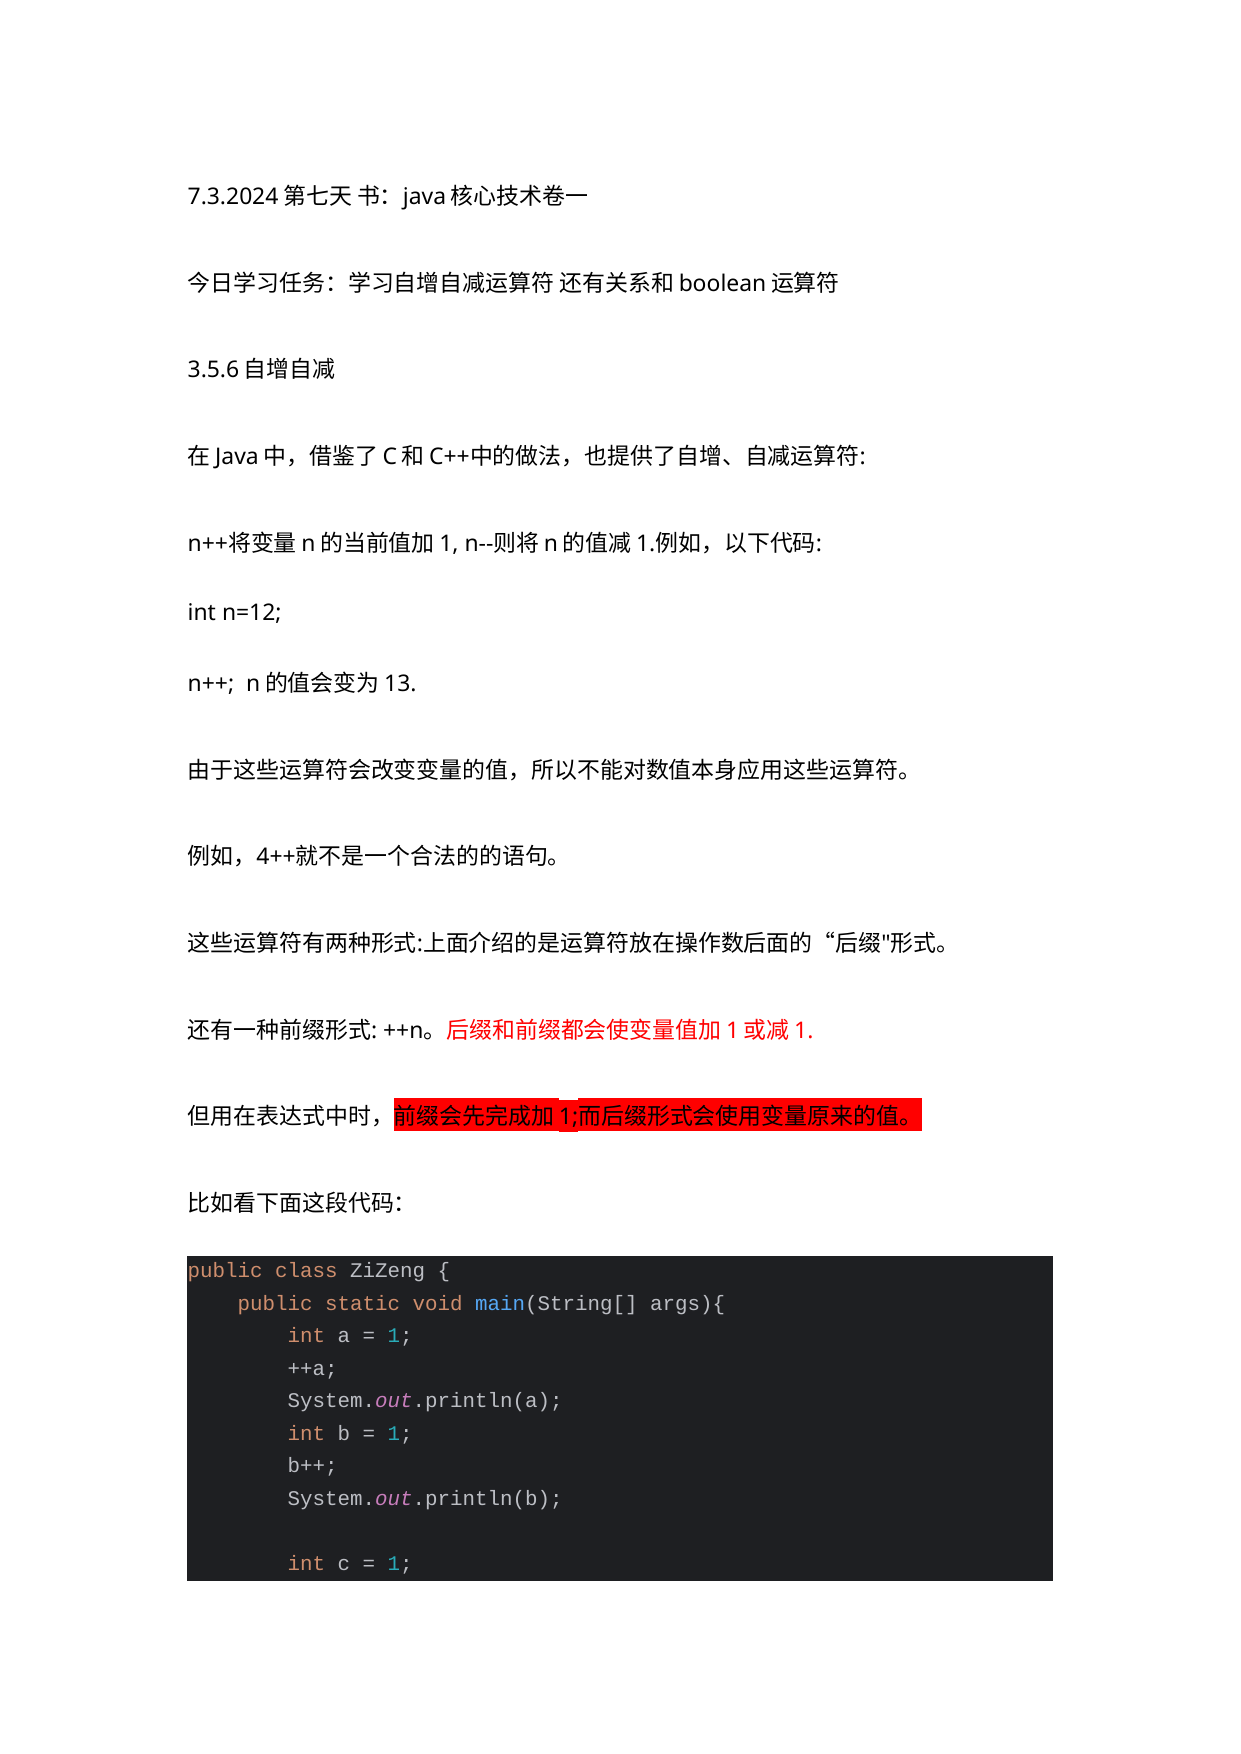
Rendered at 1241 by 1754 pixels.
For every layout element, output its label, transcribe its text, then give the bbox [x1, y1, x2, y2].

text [187, 1256, 1053, 1581]
text int n=12; [187, 595, 1053, 628]
text 7.3.2024第七天 书：java核心技术卷一 [187, 162, 1053, 227]
text 这些运算符有两种形式:上面介绍的是运算符放在操作数后面的“后缀"形式。 [187, 909, 1053, 974]
text 还有一种前缀形式: ++n。后缀和前缀都会使变量值加1或减1. [187, 996, 1053, 1061]
text 在Java中，借鉴了C和C++中的做法，也提供了自增、自减运算符: [187, 422, 1053, 487]
text n++将变量n的当前值加1, n--则将n的值减1.例如，以下代码: [187, 509, 1053, 574]
text n++; n的值会变为13. [187, 649, 1053, 714]
text 例如，4++就不是一个合法的的语句。 [187, 822, 1053, 887]
text 3.5.6自增自减 [187, 335, 1053, 400]
text 比如看下面这段代码： [187, 1169, 1053, 1234]
text 由于这些运算符会改变变量的值，所以不能对数值本身应用这些运算符。 [187, 736, 1053, 801]
text 但用在表达式中时，前缀会先完成加1;而后缀形式会使用变量原来的值。 [187, 1082, 1053, 1147]
text 今日学习任务：学习自增自减运算符 还有关系和boolean运算符 [187, 249, 1053, 314]
